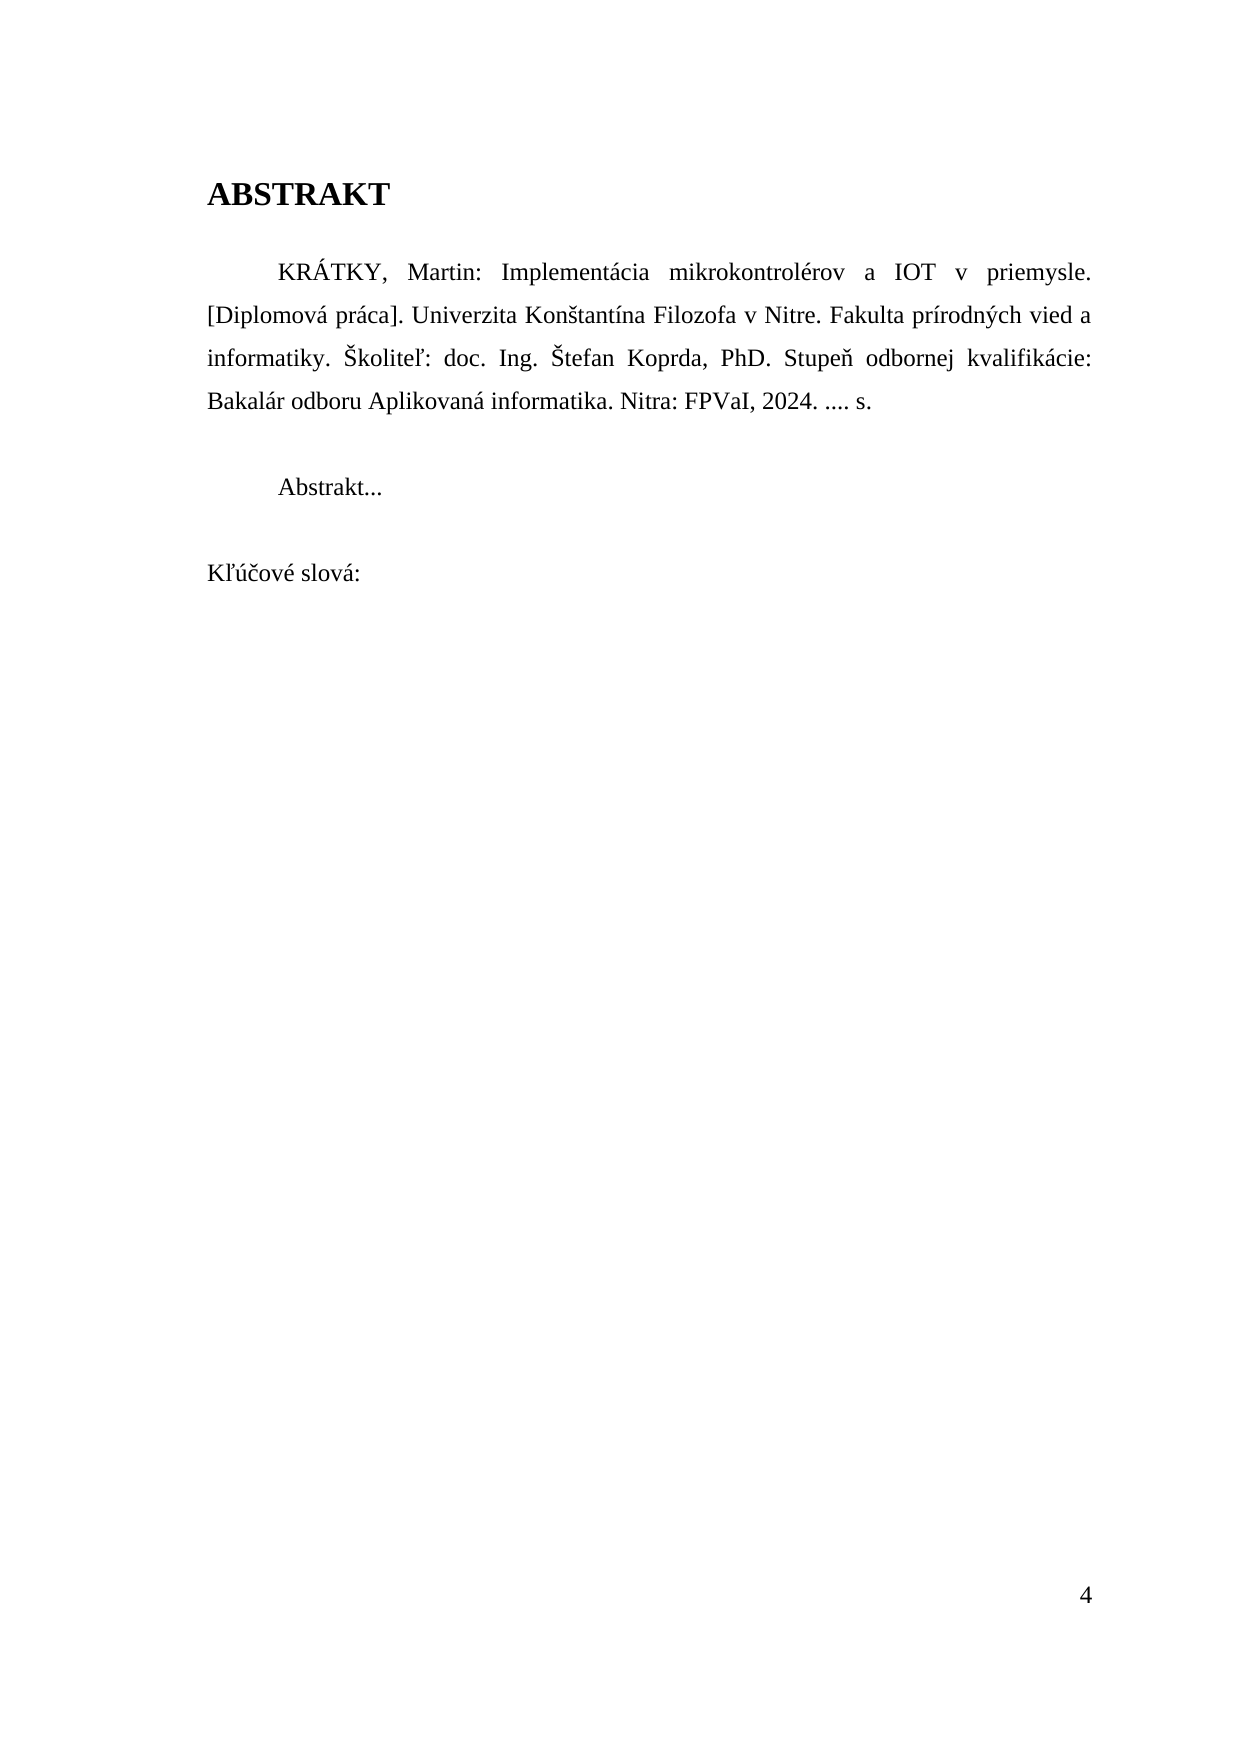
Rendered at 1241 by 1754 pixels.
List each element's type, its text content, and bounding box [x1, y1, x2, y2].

text KRÁTKY, Martin: Implementácia mikrokontrolérov a IOT v priemysle. [Diplomová práca]. Univerzita Konštantína Filozofa v Nitre. Fakulta prírodných vied a informatiky. Školiteľ: doc. Ing. Štefan Koprda, PhD. Stupeň odbornej kvalifikácie: Bakalár odboru Aplikovaná informatika. Nitra: FPVaI, 2024. .... s. [207, 257, 1092, 415]
text Abstrakt... [207, 472, 1092, 501]
subtitle ABSTRAKT [207, 174, 1092, 212]
text Kľúčové slová: [207, 558, 1092, 587]
